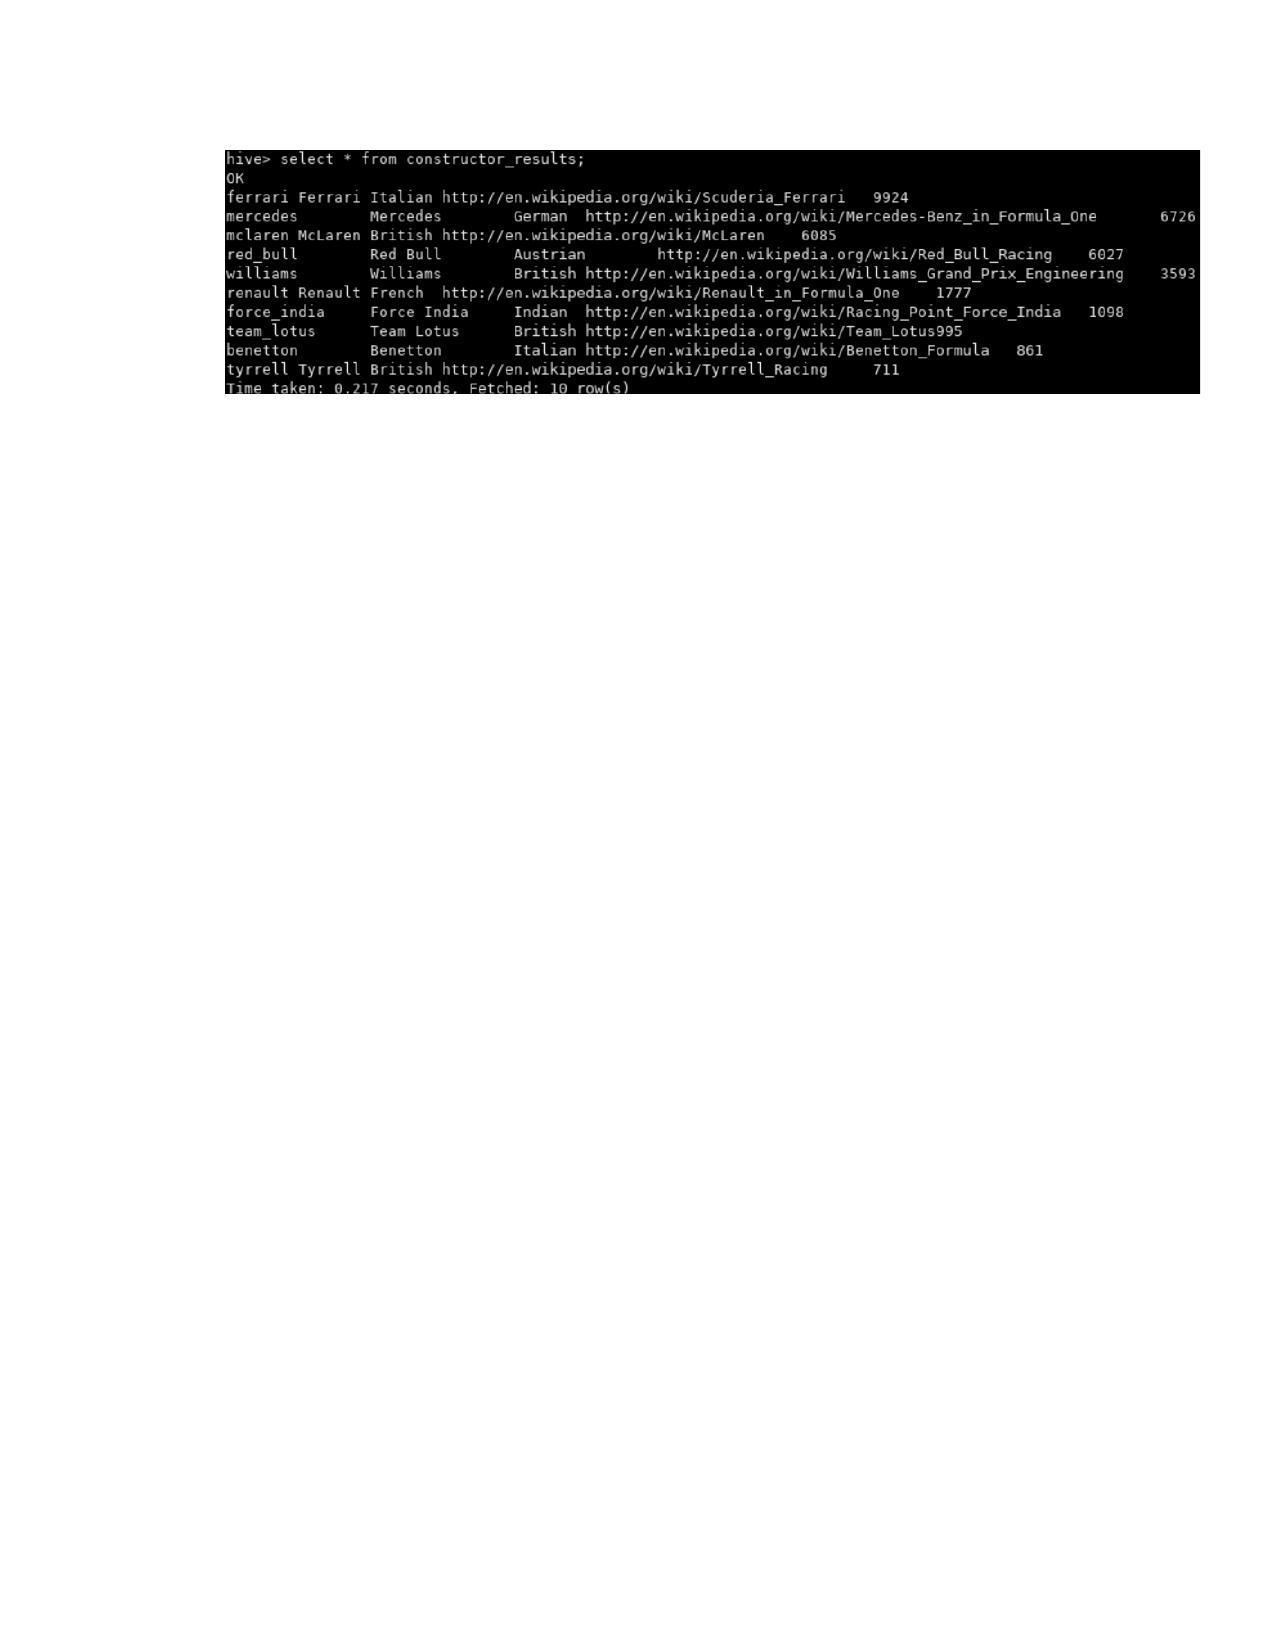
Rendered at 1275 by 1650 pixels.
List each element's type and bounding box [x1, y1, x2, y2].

picture [225, 150, 1200, 394]
